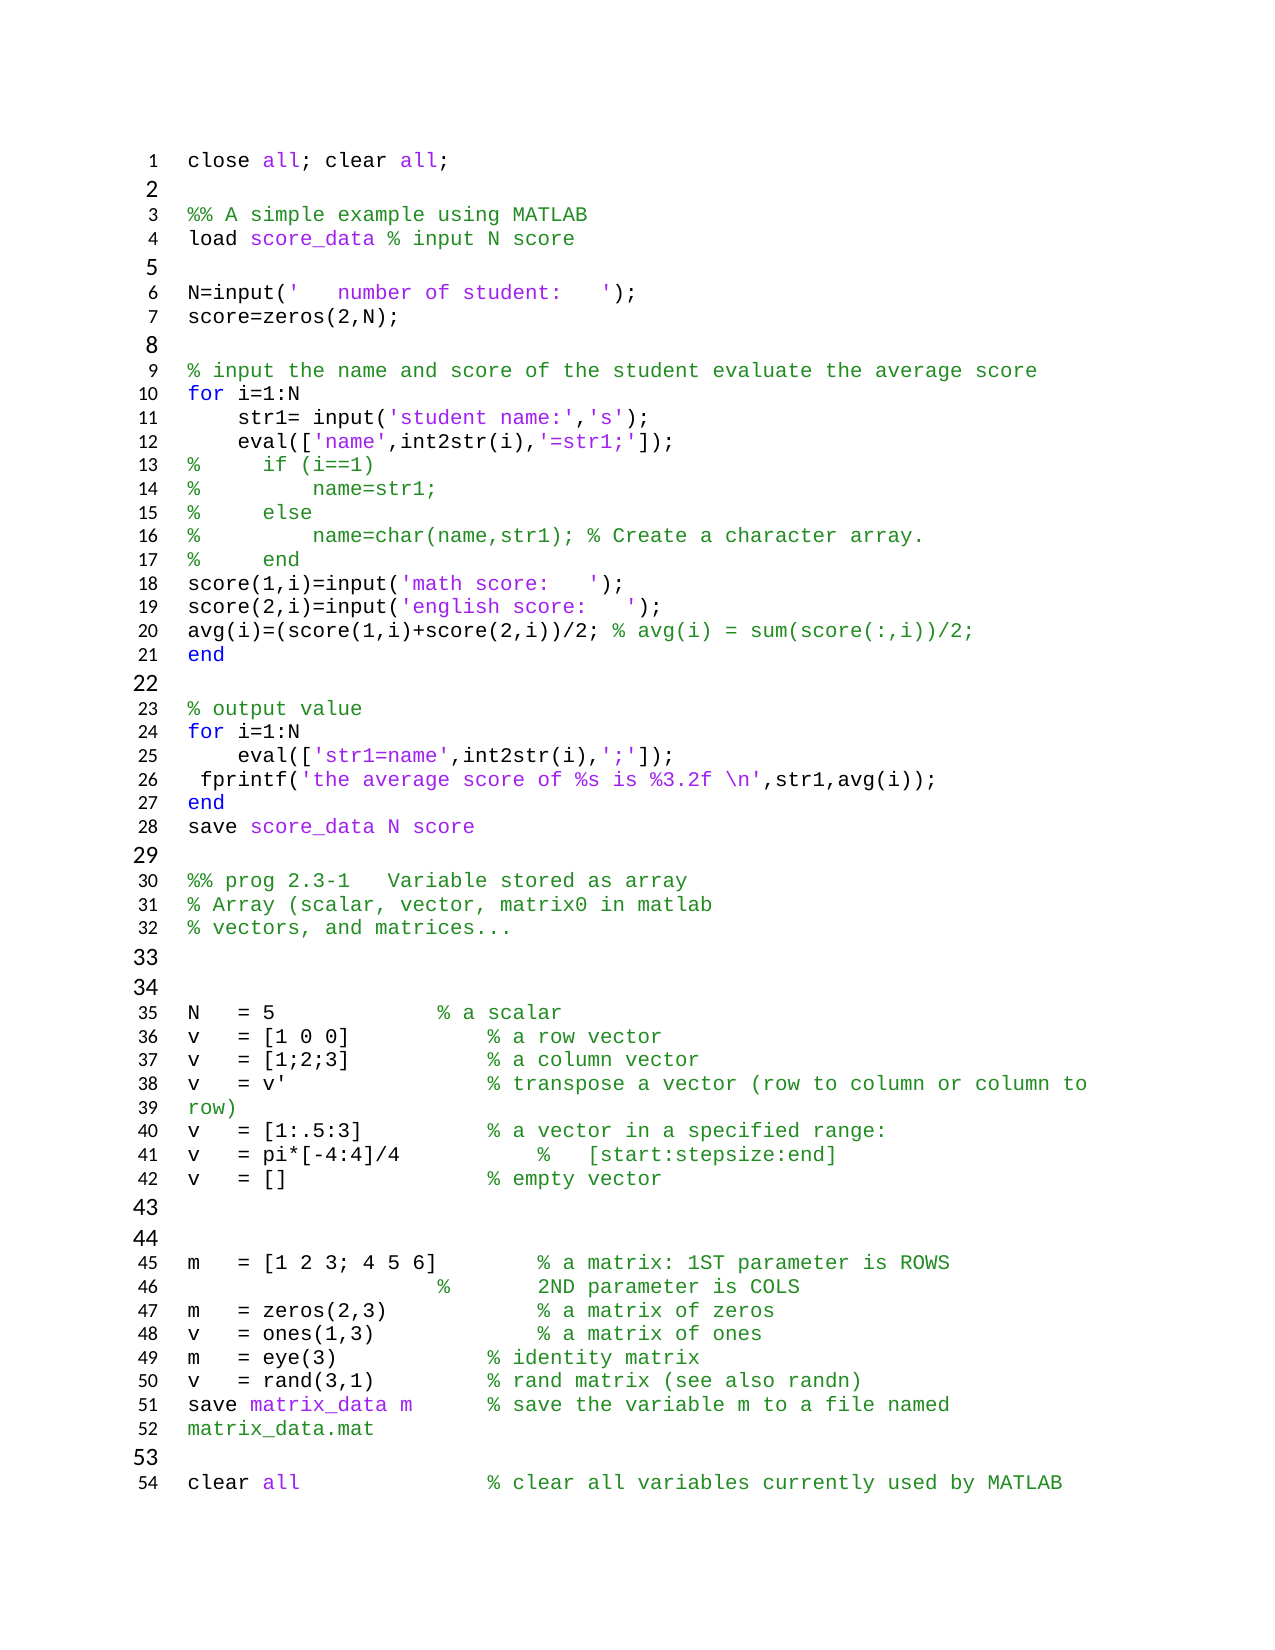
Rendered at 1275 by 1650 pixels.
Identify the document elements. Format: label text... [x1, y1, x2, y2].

text for i=1:N [187, 383, 1087, 407]
text str1= input('student name:','s'); [187, 407, 1087, 431]
text % else [187, 502, 1087, 525]
text score(1,i)=input('math score: '); [187, 573, 1087, 596]
text % name=char(name,str1); % Create a character array. [187, 525, 1087, 549]
text % input the name and score of the student evaluate the average score [187, 360, 1087, 383]
text %% A simple example using MATLAB [187, 204, 1087, 228]
text v = [1;2;3] % a column vector [187, 1049, 1087, 1073]
text eval(['str1=name',int2str(i),';']); [187, 745, 1087, 769]
text avg(i)=(score(1,i)+score(2,i))/2; % avg(i) = sum(score(:,i))/2; [187, 620, 1087, 643]
text v = [1:.5:3] % a vector in a specified range: [187, 1120, 1087, 1144]
text close all; clear all; [187, 150, 1087, 174]
text score(2,i)=input('english score: '); [187, 596, 1087, 620]
text % Array (scalar, vector, matrix0 in matlab [187, 894, 1087, 917]
text v = ones(1,3) % a matrix of ones [187, 1323, 1087, 1347]
text % 2ND parameter is COLS [187, 1276, 1087, 1299]
text v = [] % empty vector [187, 1168, 1087, 1191]
text score=zeros(2,N); [187, 306, 1087, 329]
text for i=1:N [187, 721, 1087, 745]
text N=input(' number of student: '); [187, 282, 1087, 306]
text save score_data N score [187, 816, 1087, 839]
text % output value [187, 698, 1087, 721]
text v = pi*[-4:4]/4 % [start:stepsize:end] [187, 1144, 1087, 1168]
text N = 5 % a scalar [187, 1002, 1087, 1026]
text v = [1 0 0] % a row vector [187, 1026, 1087, 1049]
text m = zeros(2,3) % a matrix of zeros [187, 1299, 1087, 1323]
text %% prog 2.3-1 Variable stored as array [187, 870, 1087, 894]
text m = eye(3) % identity matrix [187, 1347, 1087, 1371]
text % vectors, and matrices... [187, 917, 1087, 941]
text end [187, 792, 1087, 816]
text % name=str1; [187, 478, 1087, 502]
text eval(['name',int2str(i),'=str1;']); [187, 431, 1087, 454]
text clear all % clear all variables currently used by MATLAB [187, 1472, 1087, 1496]
text save matrix_data m % save the variable m to a file named matrix_data.mat [187, 1394, 1087, 1441]
text load score_data % input N score [187, 228, 1087, 251]
text fprintf('the average score of %s is %3.2f \n',str1,avg(i)); [187, 769, 1087, 792]
text end [187, 643, 1087, 667]
text % end [187, 549, 1087, 573]
text % if (i==1) [187, 454, 1087, 478]
text m = [1 2 3; 4 5 6] % a matrix: 1ST parameter is ROWS [187, 1252, 1087, 1276]
text v = rand(3,1) % rand matrix (see also randn) [187, 1371, 1087, 1394]
text v = v' % transpose a vector (row to column or column to row) [187, 1073, 1087, 1120]
